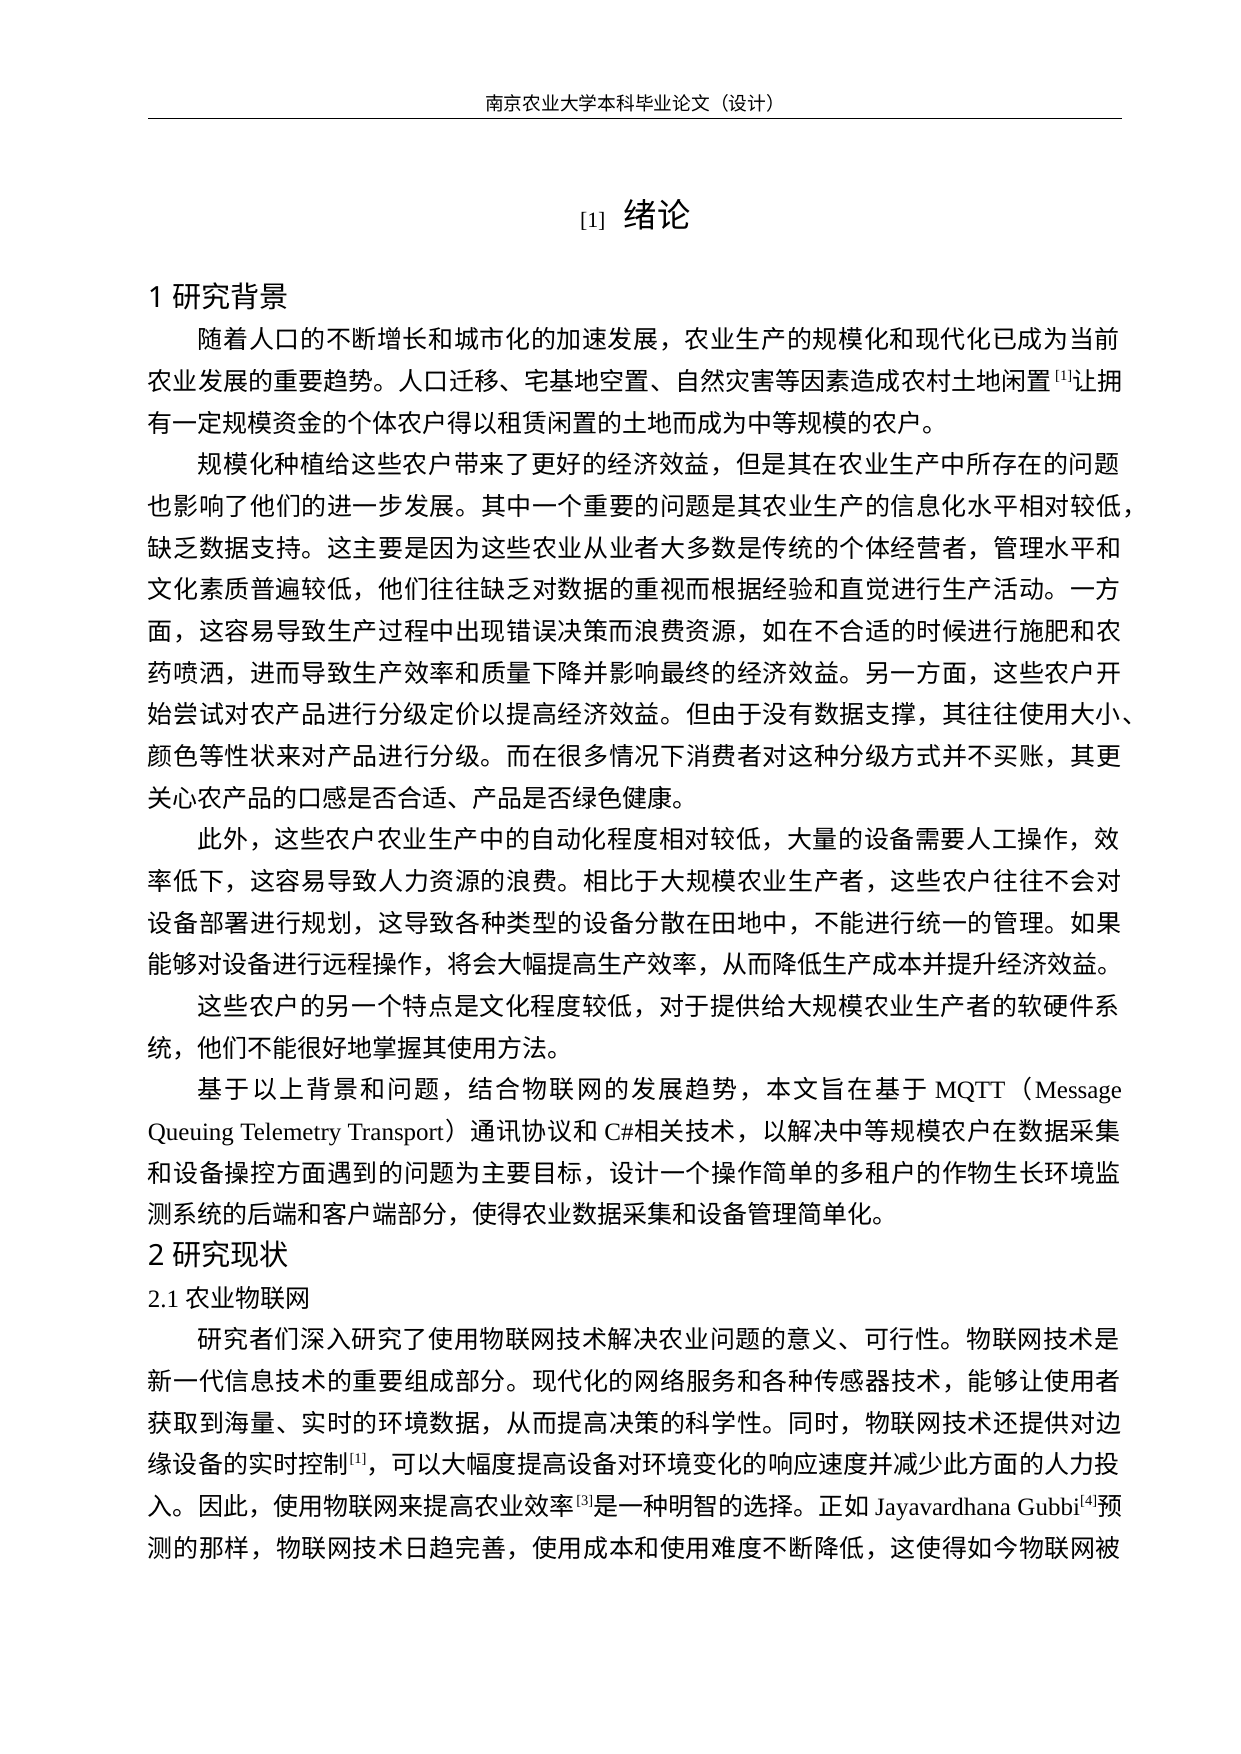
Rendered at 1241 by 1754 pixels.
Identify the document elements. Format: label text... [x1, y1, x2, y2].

text 这些农户的另一个特点是文化程度较低，对于提供给大规模农业生产者的软硬件系统，他们不能很好地掌握其使用方法。 [148, 982, 1122, 1065]
text 规模化种植给这些农户带来了更好的经济效益，但是其在农业生产中所存在的问题也影响了他们的进一步发展。其中一个重要的问题是其农业生产的信息化水平相对较低，缺乏数据支持。这主要是因为这些农业从业者大多数是传统的个体经营者，管理水平和文化素质普遍较低，他们往往缺乏对数据的重视而根据经验和直觉进行生产活动。一方面，这容易导致生产过程中出现错误决策而浪费资源，如在不合适的时候进行施肥和农药喷洒，进而导致生产效率和质量下降并影响最终的经济效益。另一方面，这些农户开始尝试对农产品进行分级定价以提高经济效益。但由于没有数据支撑，其往往使用大小、颜色等性状来对产品进行分级。而在很多情况下消费者对这种分级方式并不买账，其更关心农产品的口感是否合适、产品是否绿色健康。 [148, 440, 1122, 815]
subtitle 研究背景 [148, 274, 1122, 315]
text 此外，这些农户农业生产中的自动化程度相对较低，大量的设备需要人工操作，效率低下，这容易导致人力资源的浪费。相比于大规模农业生产者，这些农户往往不会对设备部署进行规划，这导致各种类型的设备分散在田地中，不能进行统一的管理。如果能够对设备进行远程操作，将会大幅提高生产效率，从而降低生产成本并提升经济效益。 [148, 815, 1122, 982]
subtitle 农业物联网 [148, 1274, 1122, 1315]
text 随着人口的不断增长和城市化的加速发展，农业生产的规模化和现代化已成为当前农业发展的重要趋势。人口迁移、宅基地空置、自然灾害等因素造成农村土地闲置[1]让拥有一定规模资金的个体农户得以租赁闲置的土地而成为中等规模的农户。 [148, 315, 1122, 440]
subtitle 研究现状 [148, 1232, 1122, 1274]
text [148, 1315, 1122, 1565]
text 基于以上背景和问题，结合物联网的发展趋势，本文旨在基于MQTT（Message Queuing Telemetry Transport）通讯协议和C#相关技术，以解决中等规模农户在数据采集和设备操控方面遇到的问题为主要目标，设计一个操作简单的多租户的作物生长环境监测系统的后端和客户端部分，使得农业数据采集和设备管理简单化。 [148, 1065, 1122, 1232]
subtitle 绪论 [148, 194, 1122, 236]
